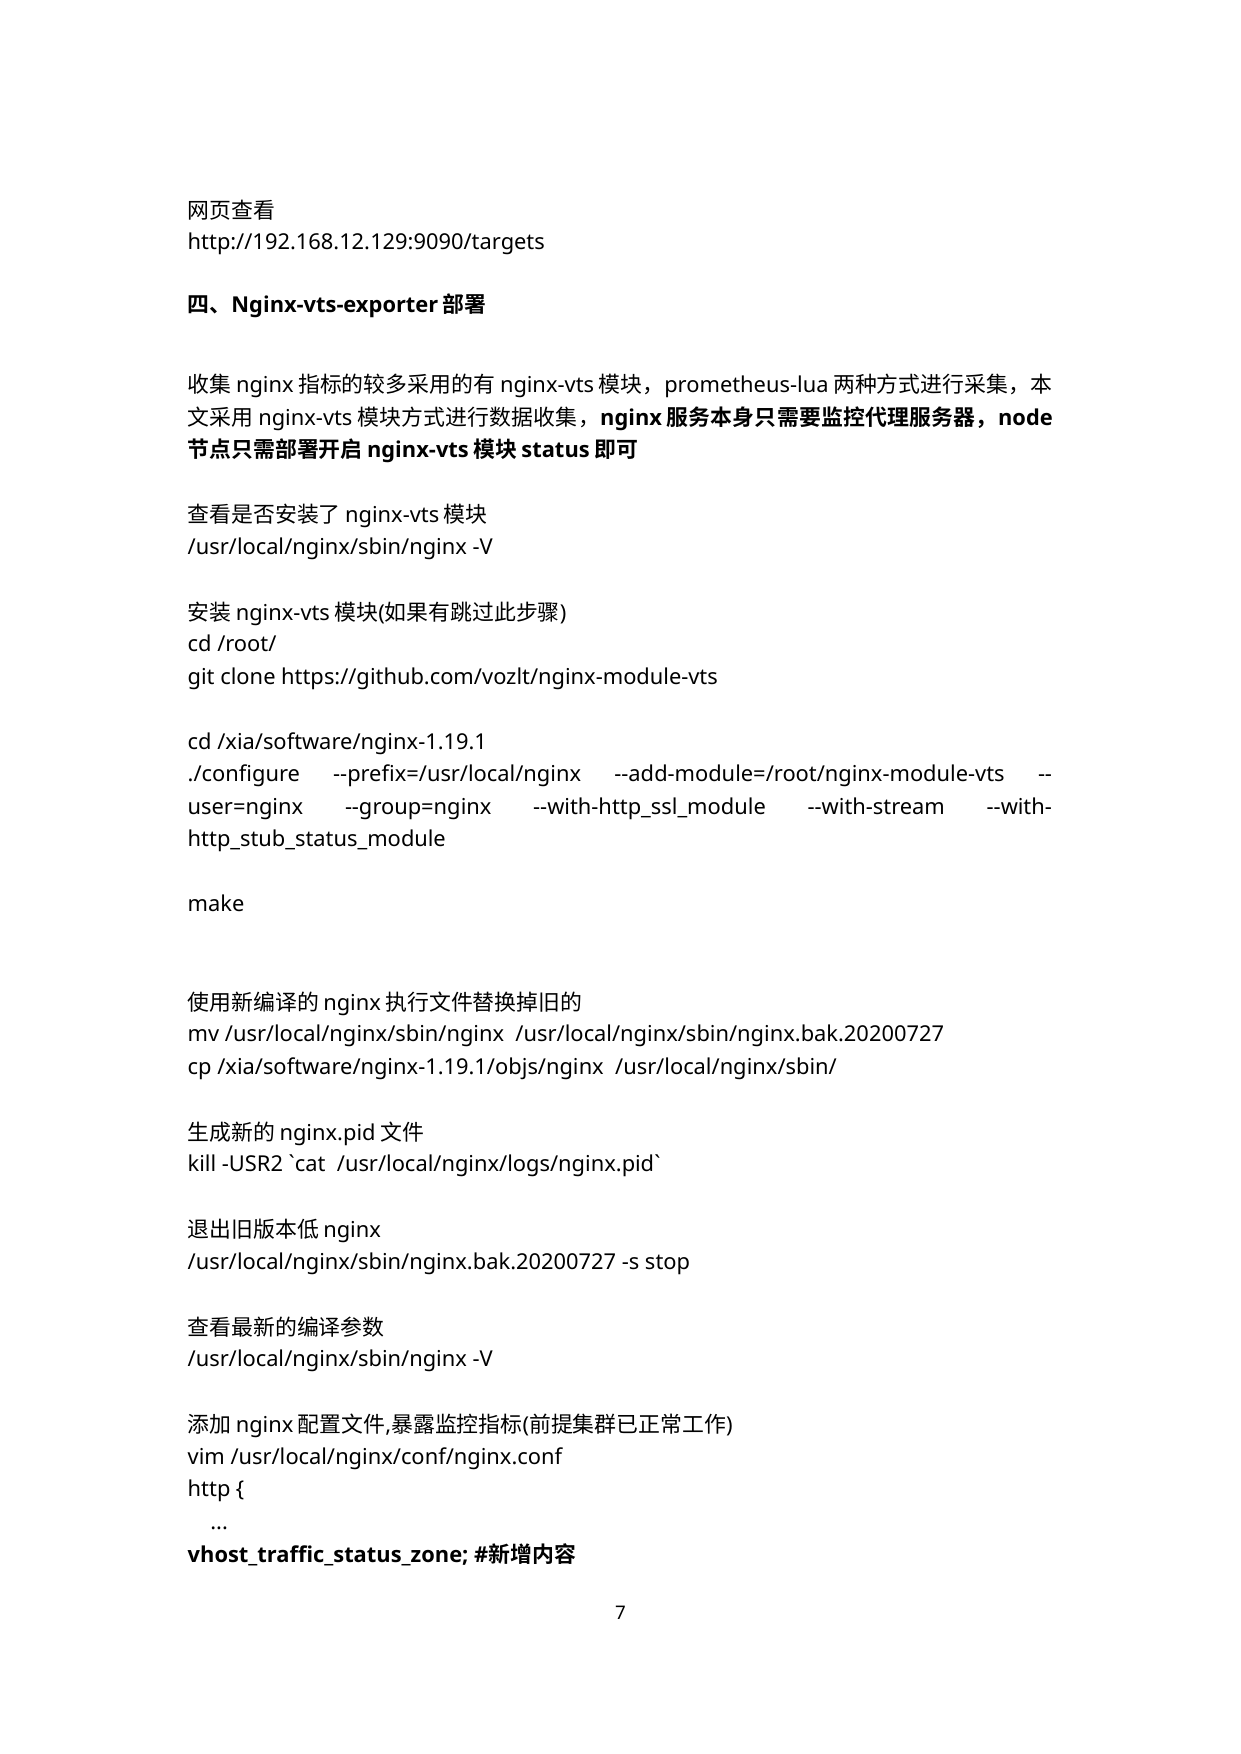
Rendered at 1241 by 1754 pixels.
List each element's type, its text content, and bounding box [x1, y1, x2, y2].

text vhost_traffic_status_zone; #新增内容 [187, 1537, 1053, 1569]
text 收集nginx指标的较多采用的有nginx-vts模块，prometheus-lua两种方式进行采集，本文采用nginx-vts模块方式进行数据收集，nginx服务本身只需要监控代理服务器，node节点只需部署开启nginx-vts模块status即可 [187, 367, 1053, 464]
text http { [187, 1472, 1053, 1504]
text mv /usr/local/nginx/sbin/nginx /usr/local/nginx/sbin/nginx.bak.20200727 [187, 1017, 1053, 1049]
text make [187, 887, 1053, 919]
text kill -USR2 `cat /usr/local/nginx/logs/nginx.pid` [187, 1147, 1053, 1179]
text http://192.168.12.129:9090/targets [187, 225, 1053, 257]
text /usr/local/nginx/sbin/nginx -V [187, 529, 1053, 562]
text ./configure --prefix=/usr/local/nginx --add-module=/root/nginx-module-vts --user=nginx --group=nginx --with-http_ssl_module --with-stream --with-http_stub_status_module [187, 757, 1053, 854]
text 生成新的nginx.pid文件 [187, 1114, 1053, 1147]
text 查看最新的编译参数 [187, 1309, 1053, 1342]
text vim /usr/local/nginx/conf/nginx.conf [187, 1439, 1053, 1472]
text /usr/local/nginx/sbin/nginx.bak.20200727 -s stop [187, 1244, 1053, 1277]
subtitle 四、Nginx-vts-exporter部署 [187, 286, 1053, 319]
text 查看是否安装了nginx-vts模块 [187, 497, 1053, 529]
text git clone https://github.com/vozlt/nginx-module-vts [187, 659, 1053, 692]
text 使用新编译的nginx执行文件替换掉旧的 [187, 984, 1053, 1017]
text 添加nginx配置文件,暴露监控指标(前提集群已正常工作) [187, 1407, 1053, 1439]
text /usr/local/nginx/sbin/nginx -V [187, 1342, 1053, 1374]
text 退出旧版本低nginx [187, 1212, 1053, 1244]
text cd /xia/software/nginx-1.19.1 [187, 724, 1053, 757]
text 网页查看 [187, 192, 1053, 225]
text 安装nginx-vts模块(如果有跳过此步骤) [187, 594, 1053, 627]
text cd /root/ [187, 627, 1053, 659]
text cp /xia/software/nginx-1.19.1/objs/nginx /usr/local/nginx/sbin/ [187, 1049, 1053, 1082]
text ... [187, 1504, 1053, 1537]
